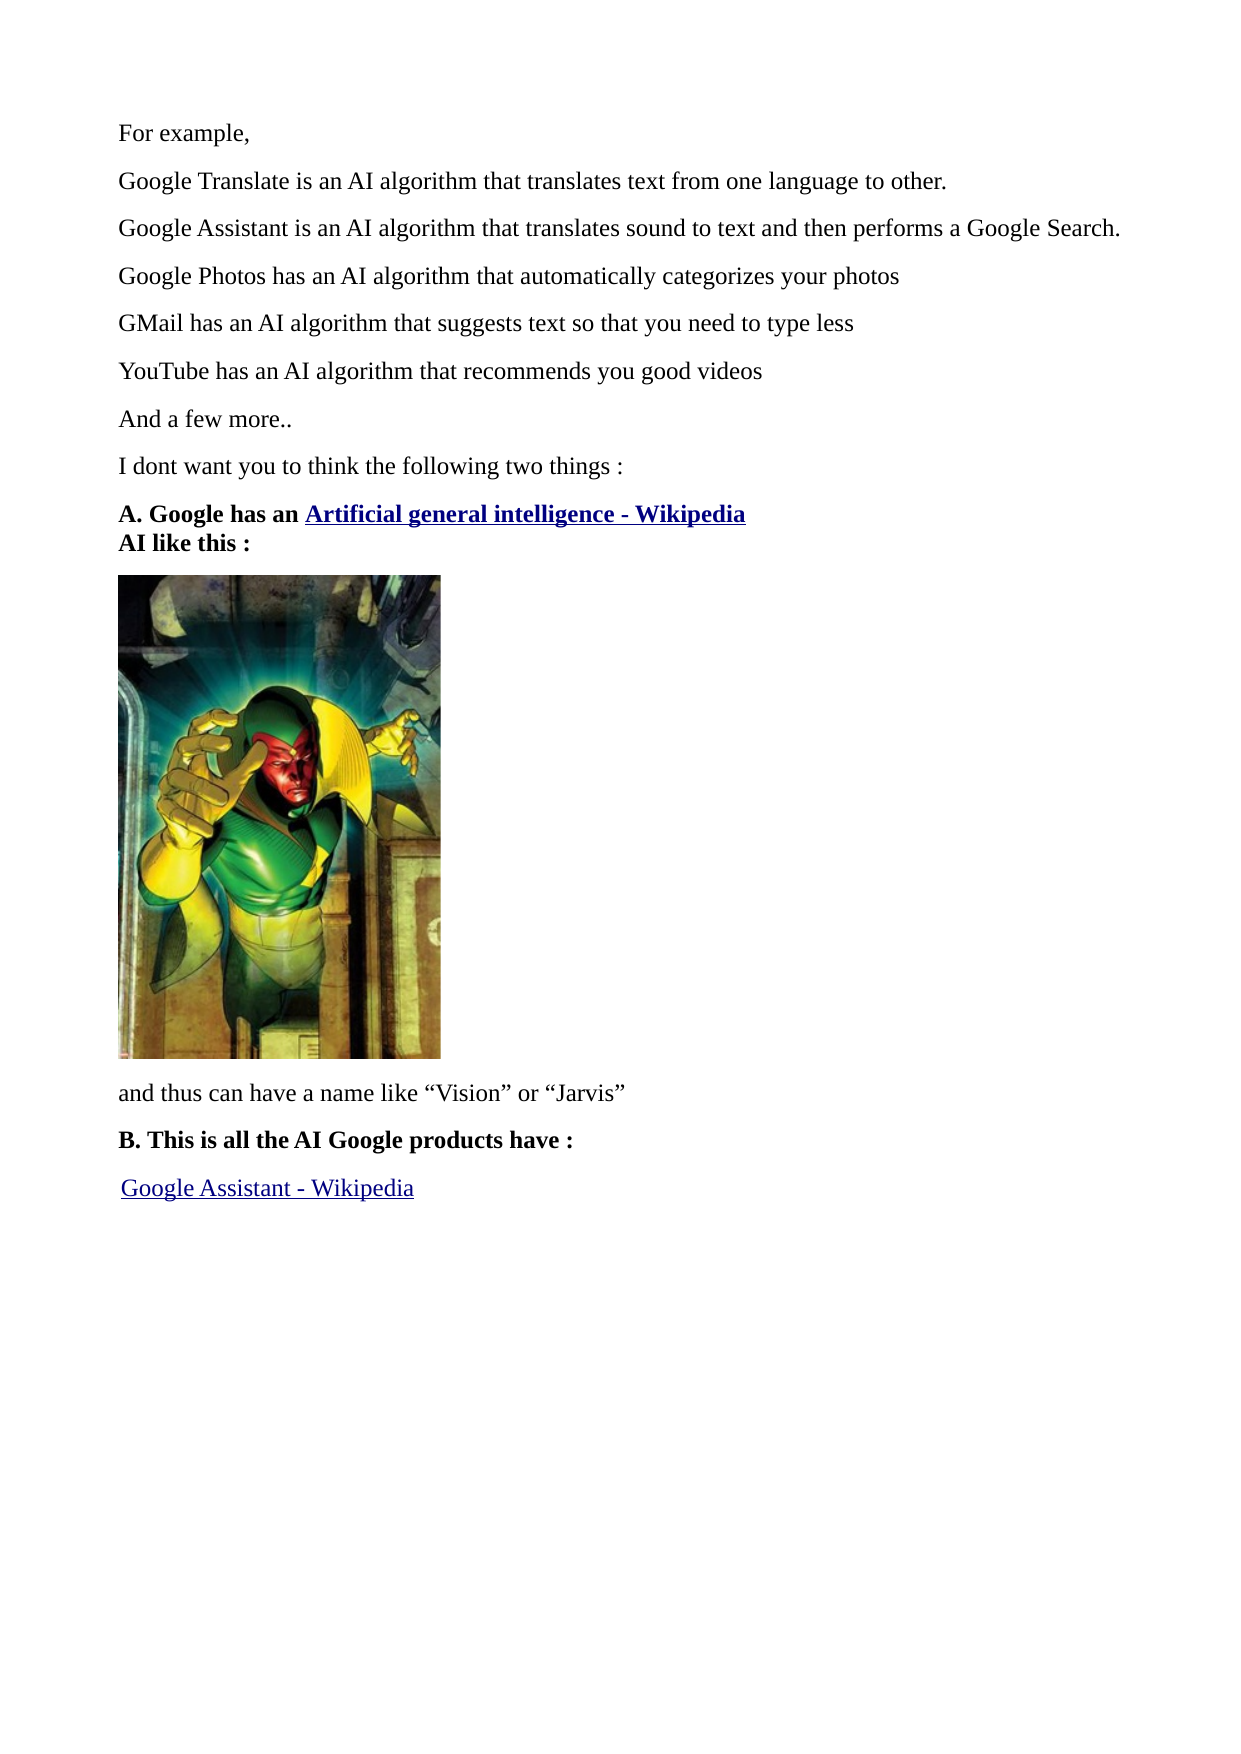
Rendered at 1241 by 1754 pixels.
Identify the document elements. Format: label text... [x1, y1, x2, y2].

text I dont want you to think the following two things : [118, 451, 1122, 480]
text YouTube has an AI algorithm that recommends you good videos [118, 356, 1122, 385]
text And a few more.. [118, 404, 1122, 432]
text B. This is all the AI Google products have : [118, 1126, 1122, 1154]
text AI like this : [118, 528, 1122, 556]
text and thus can have a name like “Vision” or “Jarvis” [118, 1078, 1122, 1107]
text For example, [118, 118, 1122, 147]
text Google Assistant - Wikipedia [121, 1173, 1122, 1202]
picture [118, 575, 441, 1059]
text Google Photos has an AI algorithm that automatically categorizes your photos [118, 261, 1122, 290]
text Google Assistant is an AI algorithm that translates sound to text and then performs a Google Search. [118, 213, 1122, 242]
text A. Google has an Artificial general intelligence - Wikipedia [118, 499, 1122, 528]
text GMail has an AI algorithm that suggests text so that you need to type less [118, 308, 1122, 337]
text Google Translate is an AI algorithm that translates text from one language to other. [118, 166, 1122, 194]
